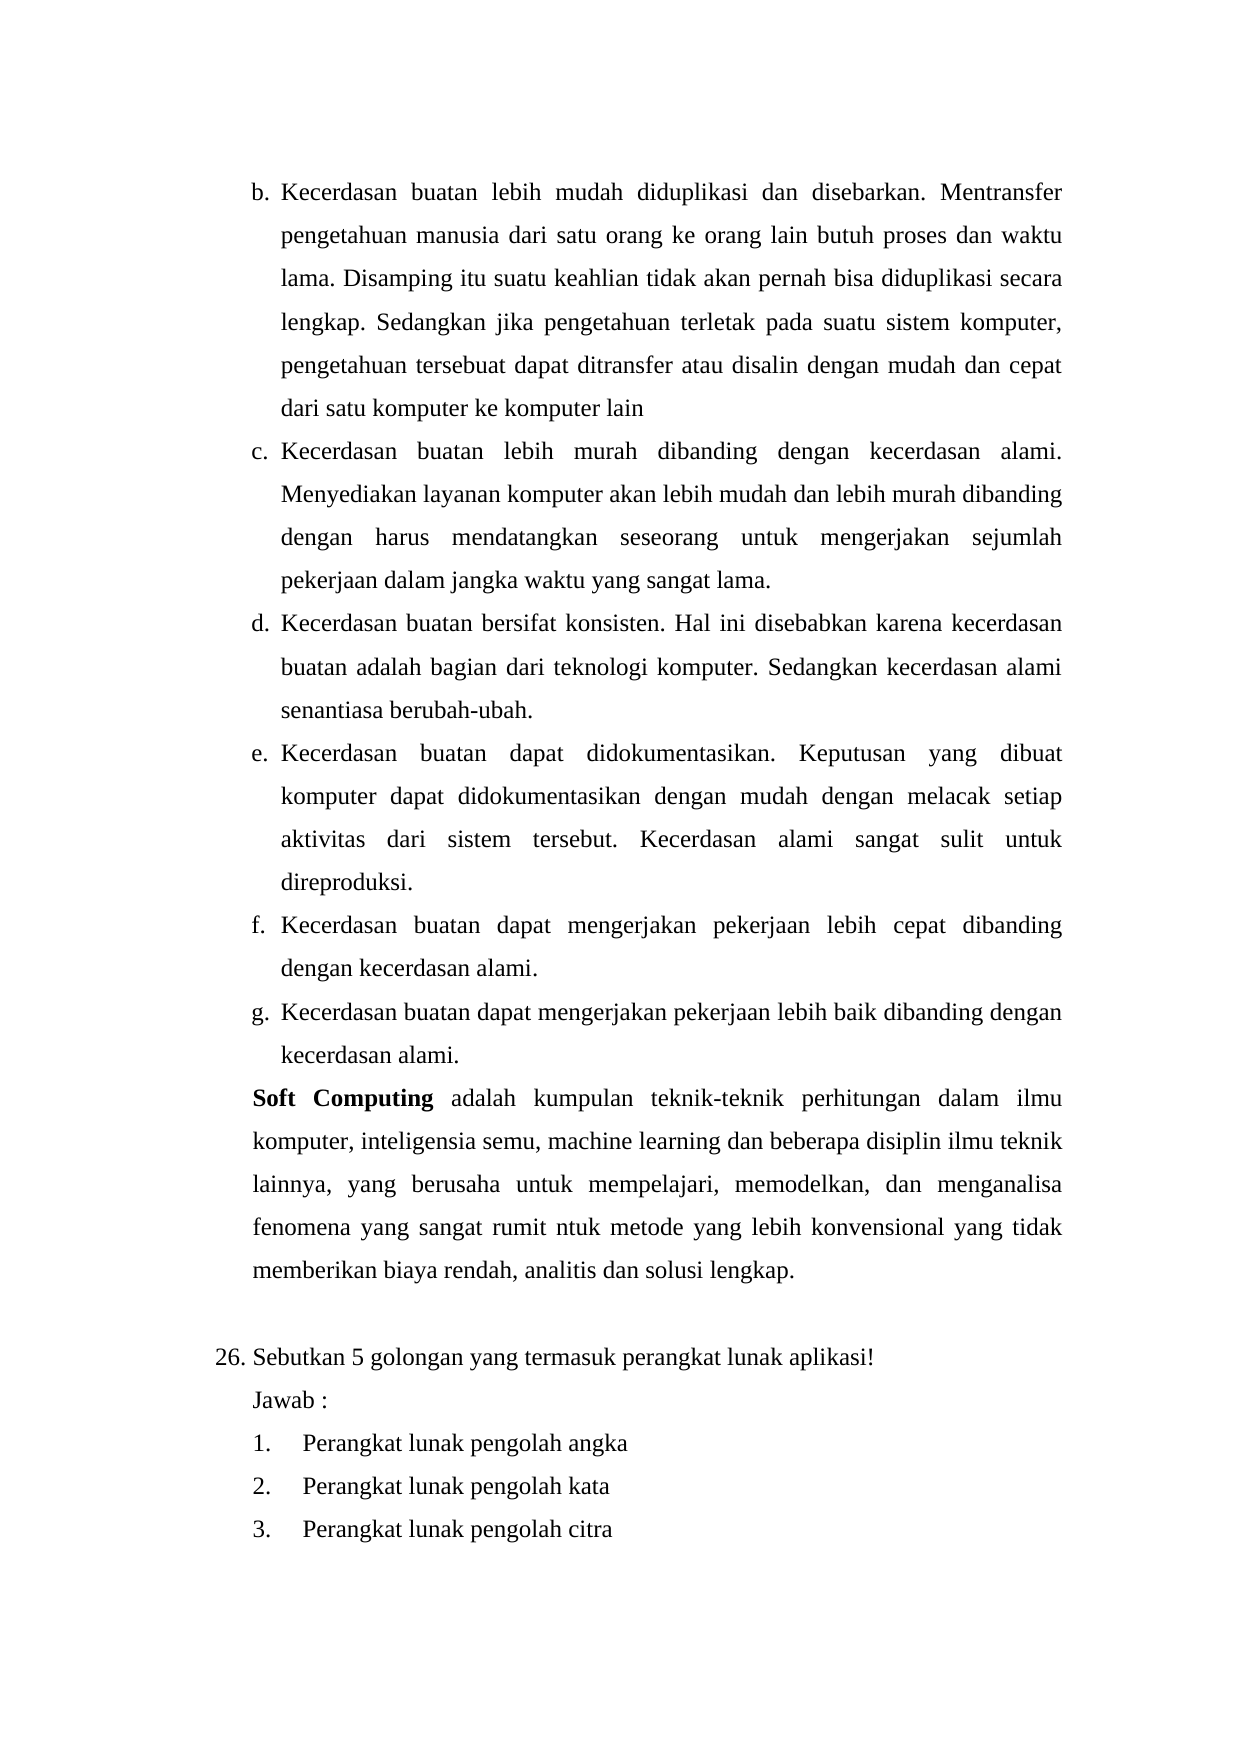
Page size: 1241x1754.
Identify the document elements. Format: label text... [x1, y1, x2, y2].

list Kecerdasan buatan bersifat konsisten. Hal ini disebabkan karena kecerdasan buatan adalah bagian dari teknologi komputer. Sedangkan kecerdasan alami senantiasa berubah-ubah. [251, 608, 1063, 723]
list Soft Computing adalah kumpulan teknik-teknik perhitungan dalam ilmu komputer, inteligensia semu, machine learning dan beberapa disiplin ilmu teknik lainnya, yang berusaha untuk mempelajari, memodelkan, dan menganalisa fenomena yang sangat rumit ntuk metode yang lebih konvensional yang tidak memberikan biaya rendah, analitis dan solusi lengkap. [252, 1083, 1063, 1284]
list Kecerdasan buatan dapat didokumentasikan. Keputusan yang dibuat komputer dapat didokumentasikan dengan mudah dengan melacak setiap aktivitas dari sistem tersebut. Kecerdasan alami sangat sulit untuk direproduksi. [251, 738, 1063, 896]
list 1. Perangkat lunak pengolah angka [252, 1428, 1063, 1457]
list Kecerdasan buatan lebih mudah diduplikasi dan disebarkan. Mentransfer pengetahuan manusia dari satu orang ke orang lain butuh proses dan waktu lama. Disamping itu suatu keahlian tidak akan pernah bisa diduplikasi secara lengkap. Sedangkan jika pengetahuan terletak pada suatu sistem komputer, pengetahuan tersebuat dapat ditransfer atau disalin dengan mudah dan cepat dari satu komputer ke komputer lain [251, 177, 1063, 422]
list 2. Perangkat lunak pengolah kata [252, 1471, 1063, 1500]
list 3. Perangkat lunak pengolah citra [252, 1514, 1063, 1543]
list Kecerdasan buatan dapat mengerjakan pekerjaan lebih cepat dibanding dengan kecerdasan alami. [251, 910, 1063, 982]
list Jawab : [252, 1385, 1063, 1413]
list Sebutkan 5 golongan yang termasuk perangkat lunak aplikasi! [215, 1342, 1063, 1370]
list Kecerdasan buatan lebih murah dibanding dengan kecerdasan alami. Menyediakan layanan komputer akan lebih mudah dan lebih murah dibanding dengan harus mendatangkan seseorang untuk mengerjakan sejumlah pekerjaan dalam jangka waktu yang sangat lama. [251, 436, 1063, 594]
list Kecerdasan buatan dapat mengerjakan pekerjaan lebih baik dibanding dengan kecerdasan alami. [251, 997, 1063, 1068]
